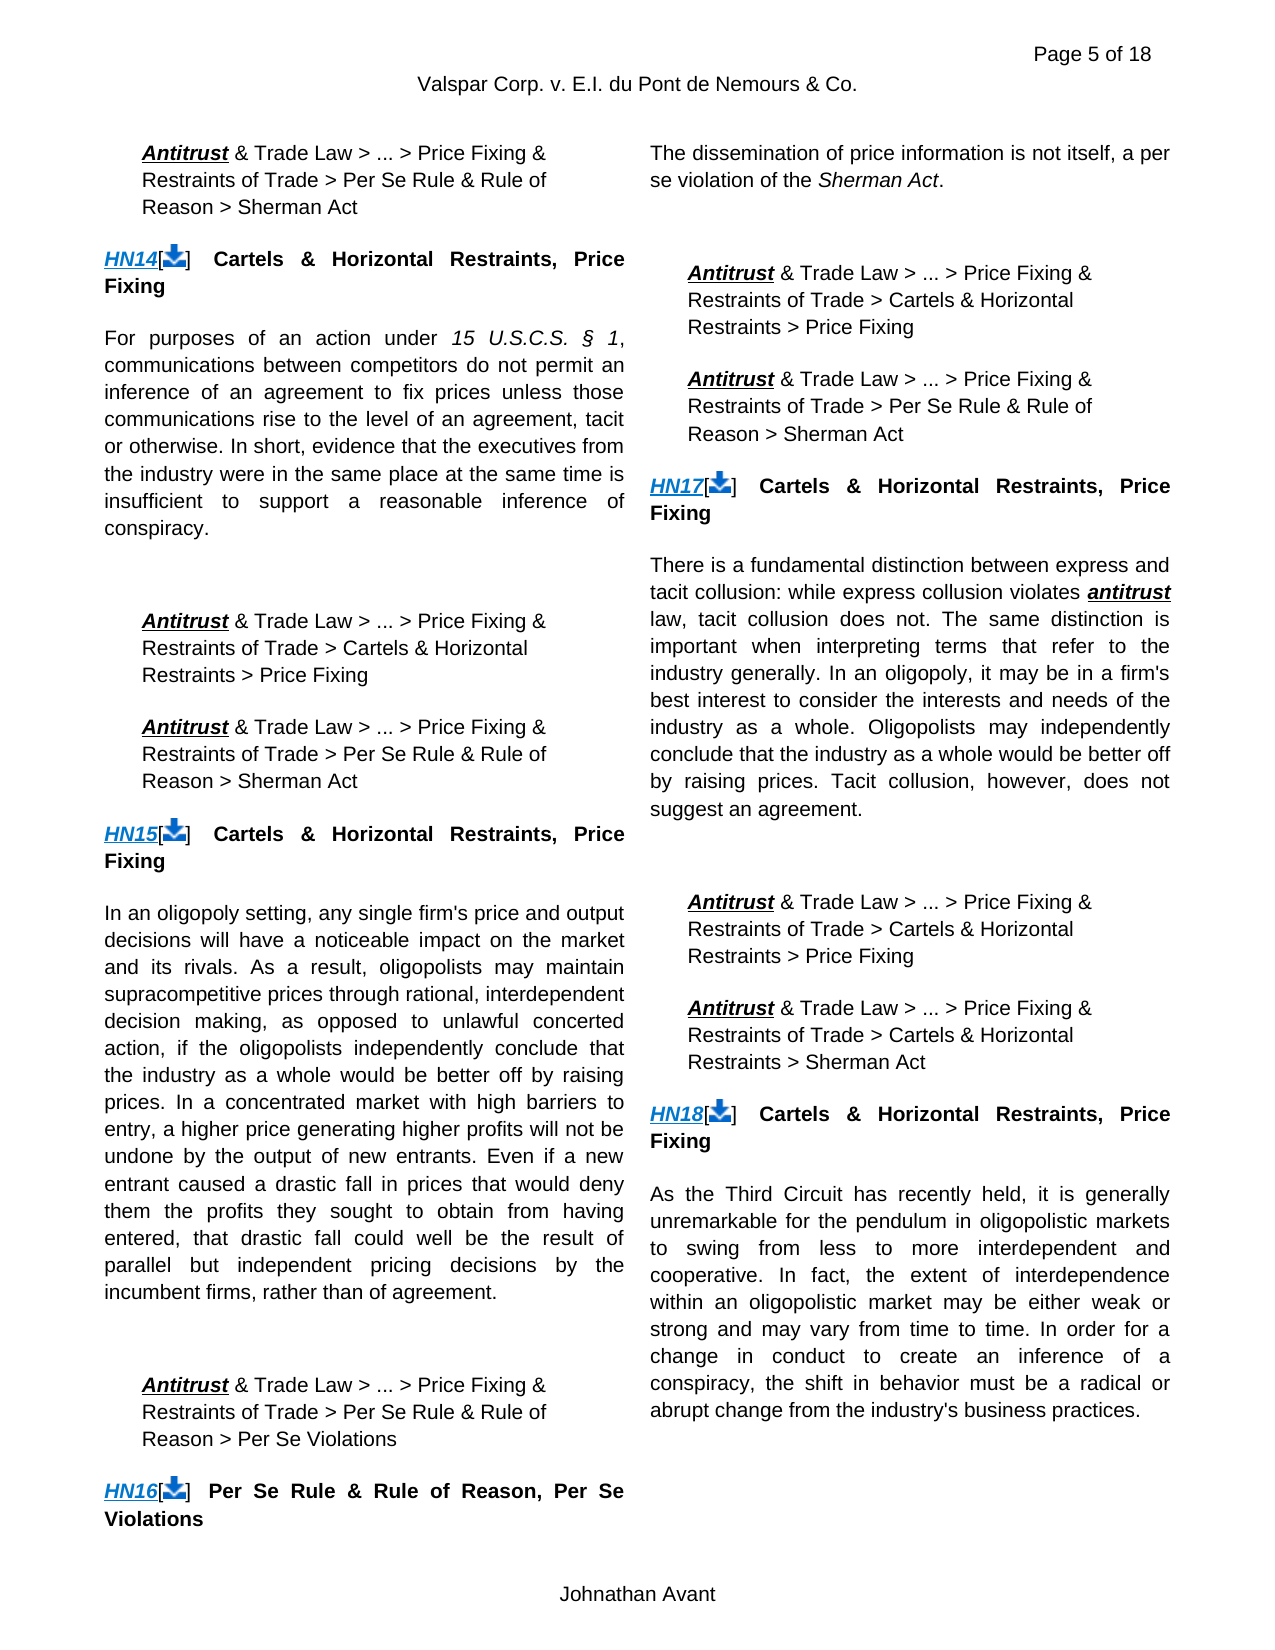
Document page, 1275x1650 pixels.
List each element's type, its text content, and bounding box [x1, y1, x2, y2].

text Antitrust & Trade Law > ... > Price Fixing & Restraints of Trade > Per Se Rule & Rule of Reason > Per Se Violations [142, 1370, 625, 1451]
text Antitrust & Trade Law > ... > Price Fixing & Restraints of Trade > Cartels & Horizontal Restraints > Price Fixing [687, 258, 1171, 339]
text In an oligopoly setting, any single firm's price and output decisions will have a noticeable impact on the market and its rivals. As a result, oligopolists may maintain supracompetitive prices through rational, interdependent decision making, as opposed to unlawful concerted action, if the oligopolists independently conclude that the industry as a whole would be better off by raising prices. In a concentrated market with high barriers to entry, a higher price generating higher profits will not be undone by the output of new entrants. Even if a new entrant caused a drastic fall in prices that would deny them the profits they sought to obtain from having entered, that drastic fall could well be the result of parallel but independent pricing decisions by the incumbent firms, rather than of agreement. [104, 897, 625, 1304]
text HN15[] Cartels & Horizontal Restraints, Price Fixing [104, 818, 625, 872]
text For purposes of an action under 15 U.S.C.S. § 1, communications between competitors do not permit an inference of an agreement to fix prices unless those communications rise to the level of an agreement, tacit or otherwise. In short, evidence that the executives from the industry were in the same place at the same time is insufficient to support a reasonable inference of conspiracy. [104, 323, 625, 539]
text As the Third Circuit has recently held, it is generally unremarkable for the pendulum in oligopolistic markets to swing from less to more interdependent and cooperative. In fact, the extent of interdependence within an oligopolistic market may be either weak or strong and may vary from time to time. In order for a change in conduct to create an inference of a conspiracy, the shift in behavior must be a radical or abrupt change from the industry's business practices. [650, 1178, 1171, 1422]
picture [709, 471, 731, 493]
text Antitrust & Trade Law > ... > Price Fixing & Restraints of Trade > Per Se Rule & Rule of Reason > Sherman Act [142, 712, 625, 793]
text Antitrust & Trade Law > ... > Price Fixing & Restraints of Trade > Per Se Rule & Rule of Reason > Sherman Act [687, 364, 1171, 445]
text HN18[] Cartels & Horizontal Restraints, Price Fixing [650, 1099, 1171, 1153]
text Antitrust & Trade Law > ... > Price Fixing & Restraints of Trade > Cartels & Horizontal Restraints > Sherman Act [687, 993, 1171, 1074]
picture [709, 1099, 731, 1122]
text There is a fundamental distinction between express and tacit collusion: while express collusion violates antitrust law, tacit collusion does not. The same distinction is important when interpreting terms that refer to the industry generally. In an oligopoly, it may be in a firm's best interest to consider the interests and needs of the industry as a whole. Oligopolists may independently conclude that the industry as a whole would be better off by raising prices. Tacit collusion, however, does not suggest an agreement. [650, 549, 1171, 820]
text HN17[] Cartels & Horizontal Restraints, Price Fixing [650, 470, 1171, 524]
picture [163, 818, 186, 841]
picture [163, 1476, 186, 1499]
text HN14[] Cartels & Horizontal Restraints, Price Fixing [104, 244, 625, 298]
text The dissemination of price information is not itself, a per se violation of the Sherman Act. [650, 137, 1171, 192]
text HN16[] Per Se Rule & Rule of Reason, Per Se Violations [104, 1476, 625, 1530]
text Antitrust & Trade Law > ... > Price Fixing & Restraints of Trade > Cartels & Horizontal Restraints > Price Fixing [687, 887, 1171, 968]
picture [163, 244, 186, 267]
text Antitrust & Trade Law > ... > Price Fixing & Restraints of Trade > Cartels & Horizontal Restraints > Price Fixing [142, 606, 625, 687]
text Antitrust & Trade Law > ... > Price Fixing & Restraints of Trade > Per Se Rule & Rule of Reason > Sherman Act [142, 137, 625, 219]
